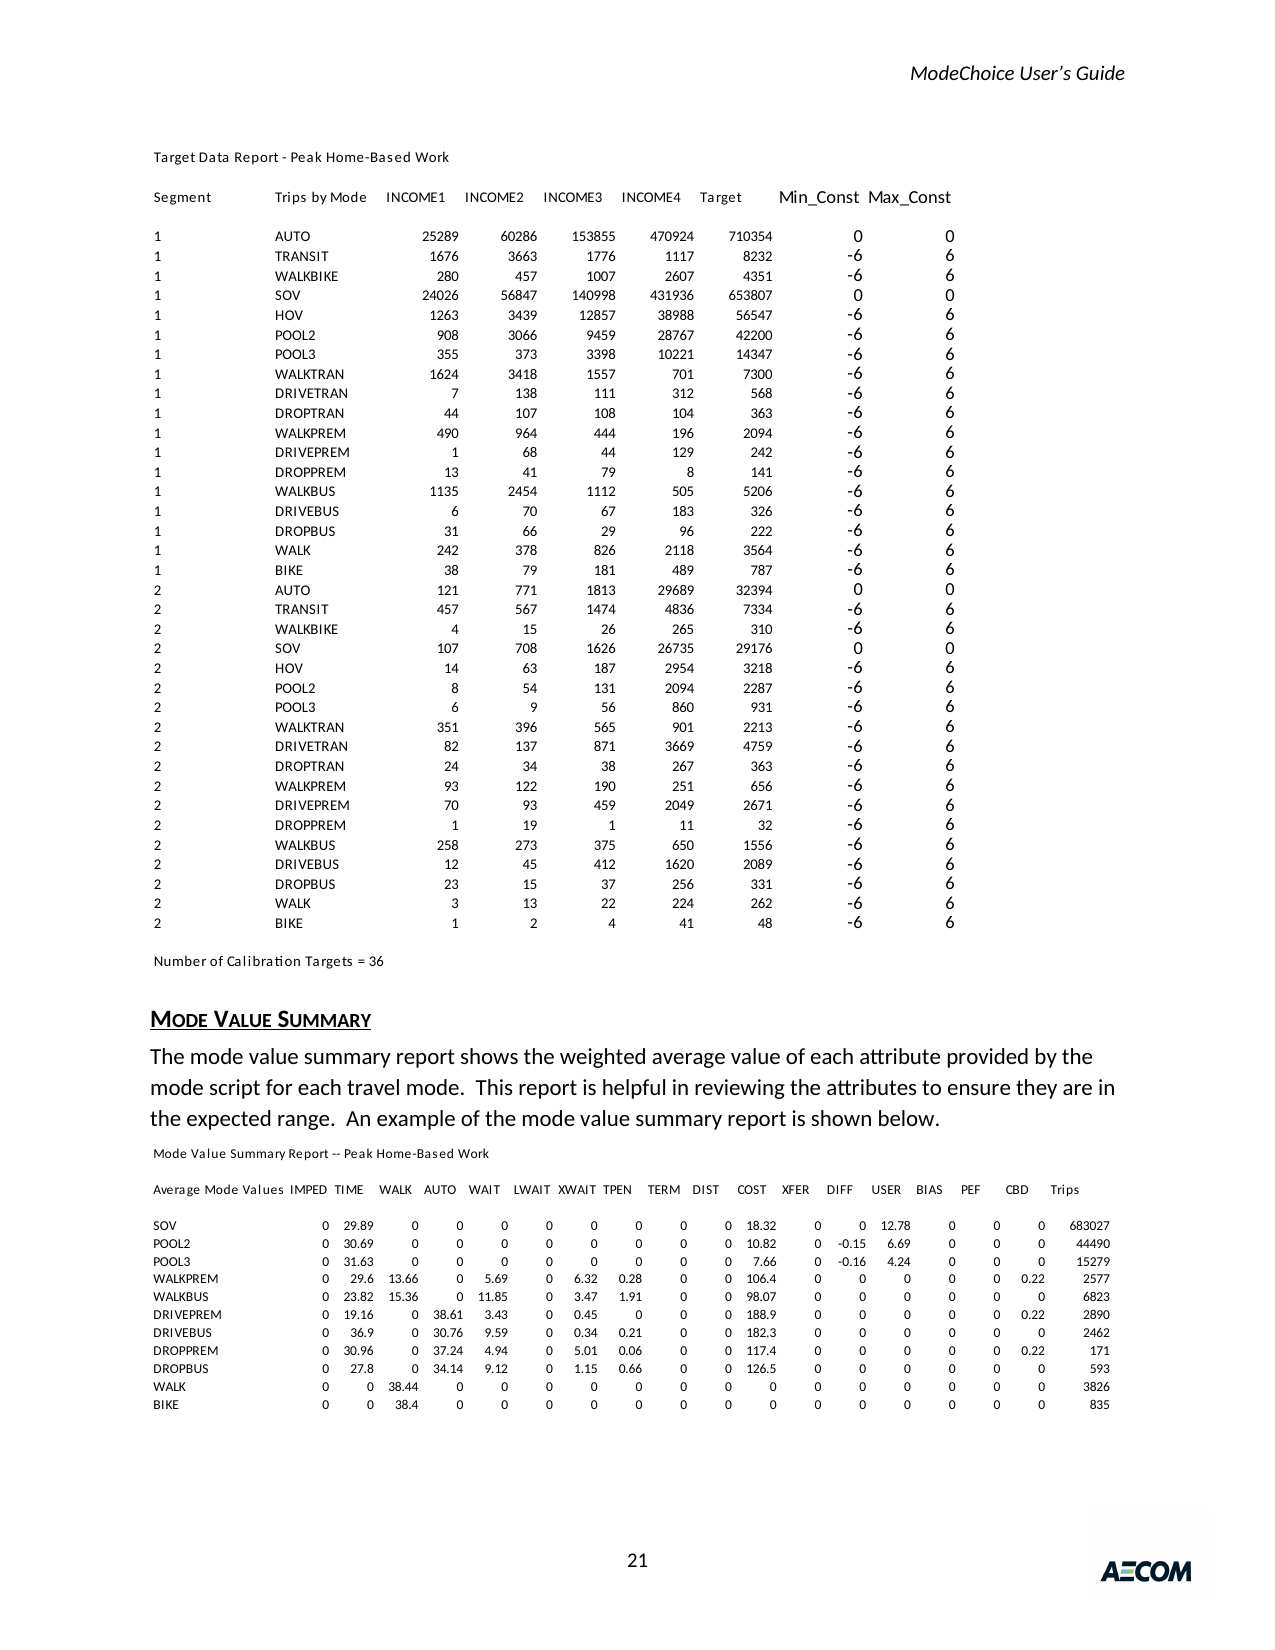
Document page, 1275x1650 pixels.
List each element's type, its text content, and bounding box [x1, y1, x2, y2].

picture [1087, 1509, 1212, 1602]
text The mode value summary report shows the weighted average value of each attribute provided by the mode script for each travel mode. This report is helpful in reviewing the attributes to ensure they are in the expected range. An example of the mode value summary report is shown below. [150, 1042, 1125, 1132]
subtitle Mode Value Summary [150, 1003, 1125, 1033]
